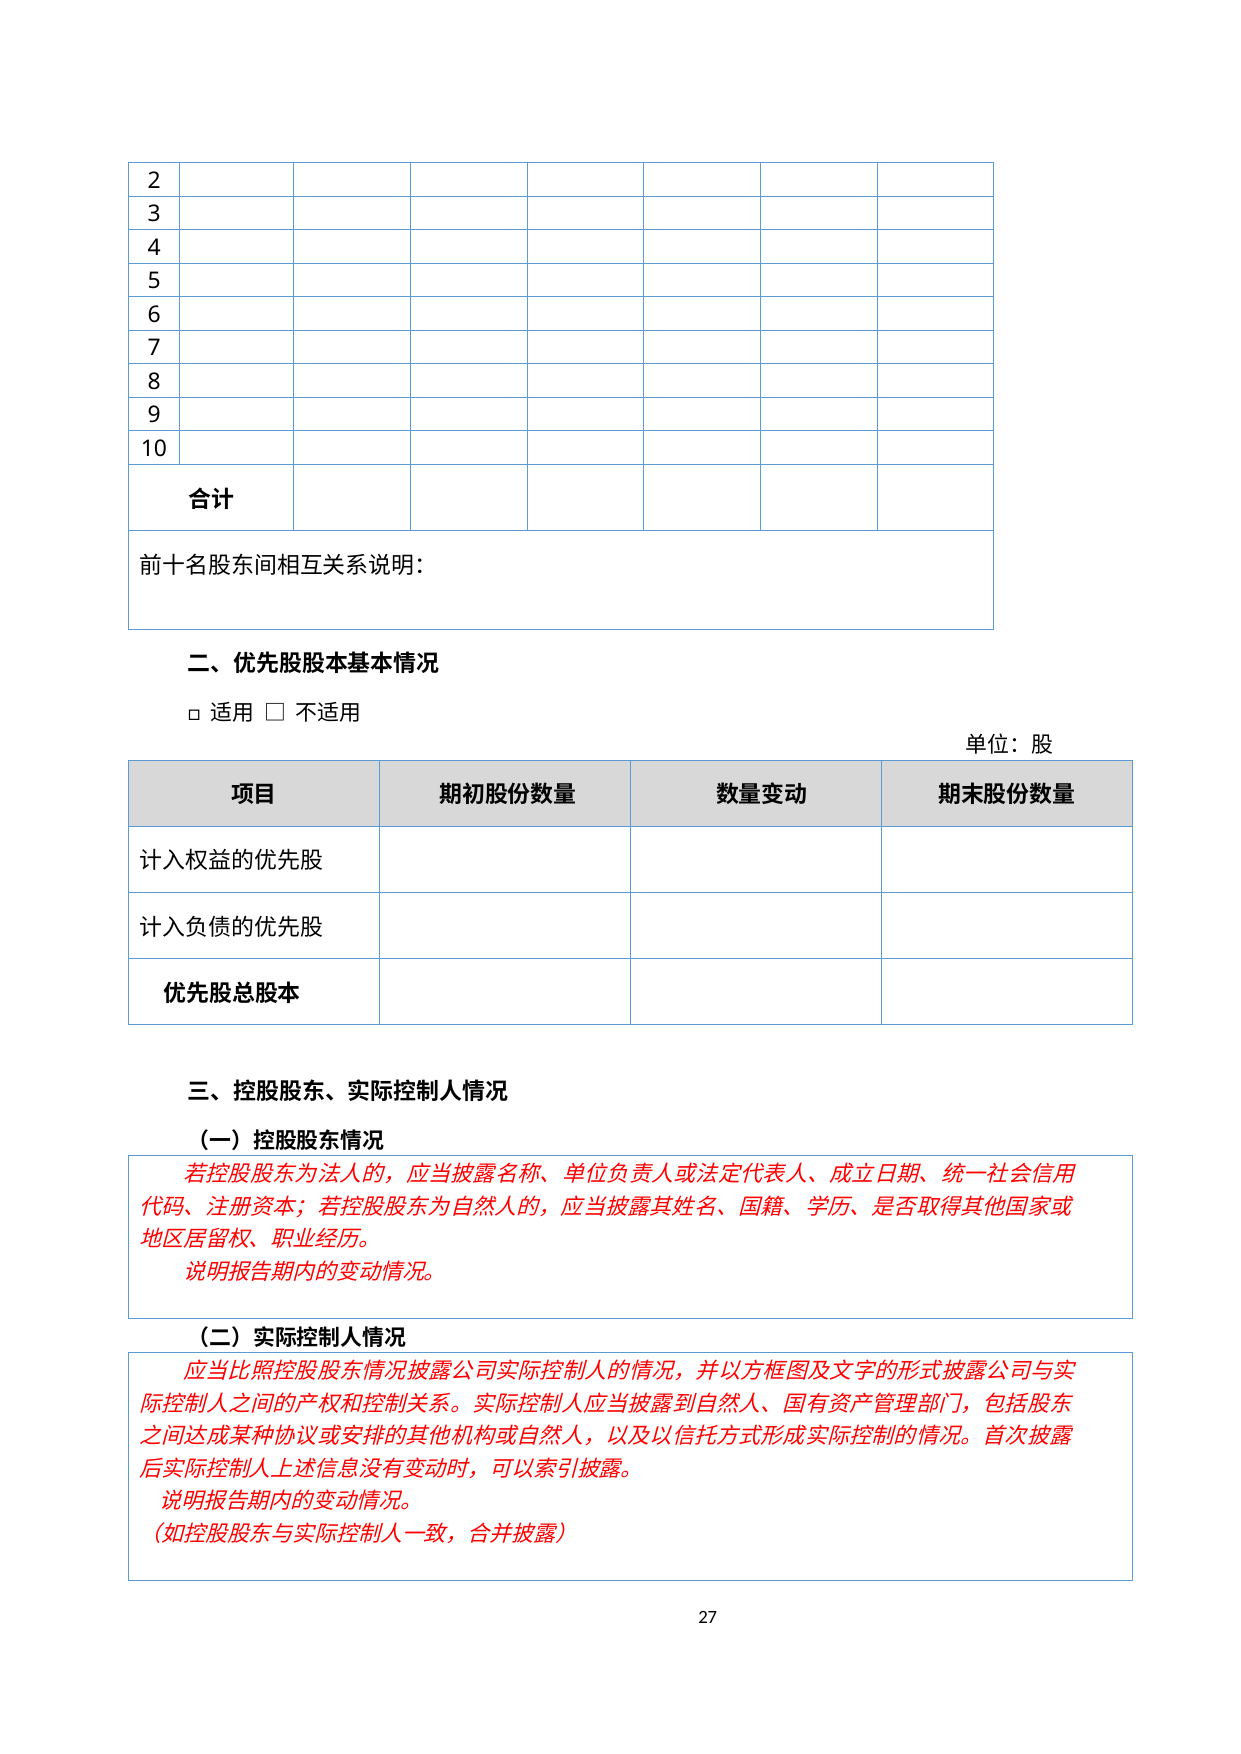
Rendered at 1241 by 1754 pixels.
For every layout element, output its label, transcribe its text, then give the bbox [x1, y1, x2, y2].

table_cell [644, 230, 760, 263]
table_cell [644, 398, 760, 430]
table_cell [761, 398, 877, 430]
table_cell [528, 163, 643, 196]
table_cell [878, 364, 993, 397]
table_cell [761, 230, 877, 263]
table_cell [180, 163, 293, 196]
table_cell [878, 163, 993, 196]
table_cell [294, 364, 410, 397]
table_cell [644, 297, 760, 330]
table_cell [411, 297, 527, 330]
table_cell [411, 465, 527, 530]
table_cell [411, 264, 527, 296]
table_cell [294, 297, 410, 330]
table_cell [380, 827, 630, 892]
table_cell [761, 163, 877, 196]
table_cell 前十名股东间相互关系说明： [129, 531, 993, 628]
table_header 期末股份数量 [882, 761, 1132, 826]
text （二）实际控制人情况 [187, 1319, 1053, 1352]
table_cell [180, 364, 293, 397]
table_cell [644, 364, 760, 397]
table_cell [644, 431, 760, 464]
table_cell [644, 197, 760, 229]
table_cell [294, 398, 410, 430]
table_cell [294, 465, 410, 530]
table_cell [411, 197, 527, 229]
table_cell [180, 431, 293, 464]
table_cell [761, 331, 877, 363]
text 二、优先股股本基本情况 [187, 629, 1053, 694]
table_cell [528, 230, 643, 263]
table_cell [631, 827, 881, 892]
table_cell [878, 398, 993, 430]
text □ 适用 □ 不适用 [187, 694, 1053, 727]
table_cell [180, 197, 293, 229]
table_cell [180, 230, 293, 263]
table_cell [878, 465, 993, 530]
table_cell [528, 264, 643, 296]
table_header 数量变动 [631, 761, 881, 826]
table_cell [294, 264, 410, 296]
table_cell [180, 331, 293, 363]
table_cell [878, 230, 993, 263]
table_cell 6 [129, 297, 179, 330]
table_cell [761, 431, 877, 464]
table_cell [878, 297, 993, 330]
table_cell [761, 297, 877, 330]
text 三、控股股东、实际控制人情况 [187, 1057, 1053, 1122]
table_cell [294, 431, 410, 464]
table_cell 9 [129, 398, 179, 430]
table_cell [878, 431, 993, 464]
table_cell [528, 297, 643, 330]
table_cell [882, 893, 1132, 958]
table_cell [644, 465, 760, 530]
table_cell [882, 827, 1132, 892]
table_cell [631, 893, 881, 958]
text 单位：股 [187, 727, 1053, 759]
table_cell [528, 364, 643, 397]
table_cell [878, 331, 993, 363]
table_header 应当比照控股股东情况披露公司实际控制人的情况，并以方框图及文字的形式披露公司与实际控制人之间的产权和控制关系。实际控制人应当披露到自然人、国有资产管理部门，包括股东之间达成某种协议或安排的其他机构或自然人，以及以信托方式形成实际控制的情况。首次披露后实际控制人上述信息没有变动时，可以索引披露。 说明报告期内的变动情况。 （如控股股东与实际控制人一致，合并披露） [129, 1353, 1132, 1580]
table_cell 优先股总股本 [129, 959, 379, 1024]
table_cell 4 [129, 230, 179, 263]
table_cell [528, 398, 643, 430]
table_cell 10 [129, 431, 179, 464]
text （一）控股股东情况 [187, 1122, 1053, 1155]
table_cell [761, 197, 877, 229]
table_cell [761, 465, 877, 530]
table_cell [411, 398, 527, 430]
table_header 若控股股东为法人的，应当披露名称、单位负责人或法定代表人、成立日期、统一社会信用代码、注册资本；若控股股东为自然人的，应当披露其姓名、国籍、学历、是否取得其他国家或地区居留权、职业经历。 说明报告期内的变动情况。 [129, 1156, 1132, 1318]
table_cell 2 [129, 163, 179, 196]
table_cell [380, 893, 630, 958]
table_cell [644, 331, 760, 363]
table_cell [878, 264, 993, 296]
table_header 项目 [129, 761, 379, 826]
table_cell [644, 163, 760, 196]
table_cell [411, 331, 527, 363]
table_cell 5 [129, 264, 179, 296]
table_cell [180, 297, 293, 330]
table_cell [294, 163, 410, 196]
table_cell [411, 163, 527, 196]
table_header 期初股份数量 [380, 761, 630, 826]
table_cell [761, 264, 877, 296]
table_cell 计入权益的优先股 [129, 827, 379, 892]
table_cell [294, 230, 410, 263]
table_cell [631, 959, 881, 1024]
table_cell [761, 364, 877, 397]
table_cell [878, 197, 993, 229]
table_cell [411, 431, 527, 464]
table_cell 7 [129, 331, 179, 363]
table_cell [180, 264, 293, 296]
table_cell [882, 959, 1132, 1024]
table_cell [528, 197, 643, 229]
table_cell [180, 398, 293, 430]
table_cell 8 [129, 364, 179, 397]
table_cell [411, 230, 527, 263]
table_cell 计入负债的优先股 [129, 893, 379, 958]
table_cell [294, 331, 410, 363]
table_cell [411, 364, 527, 397]
table_cell [644, 264, 760, 296]
table_cell 3 [129, 197, 179, 229]
table_cell [528, 465, 643, 530]
table_cell [528, 431, 643, 464]
table_cell [380, 959, 630, 1024]
table_cell 合计 [129, 465, 293, 530]
table_cell [528, 331, 643, 363]
table_cell [294, 197, 410, 229]
